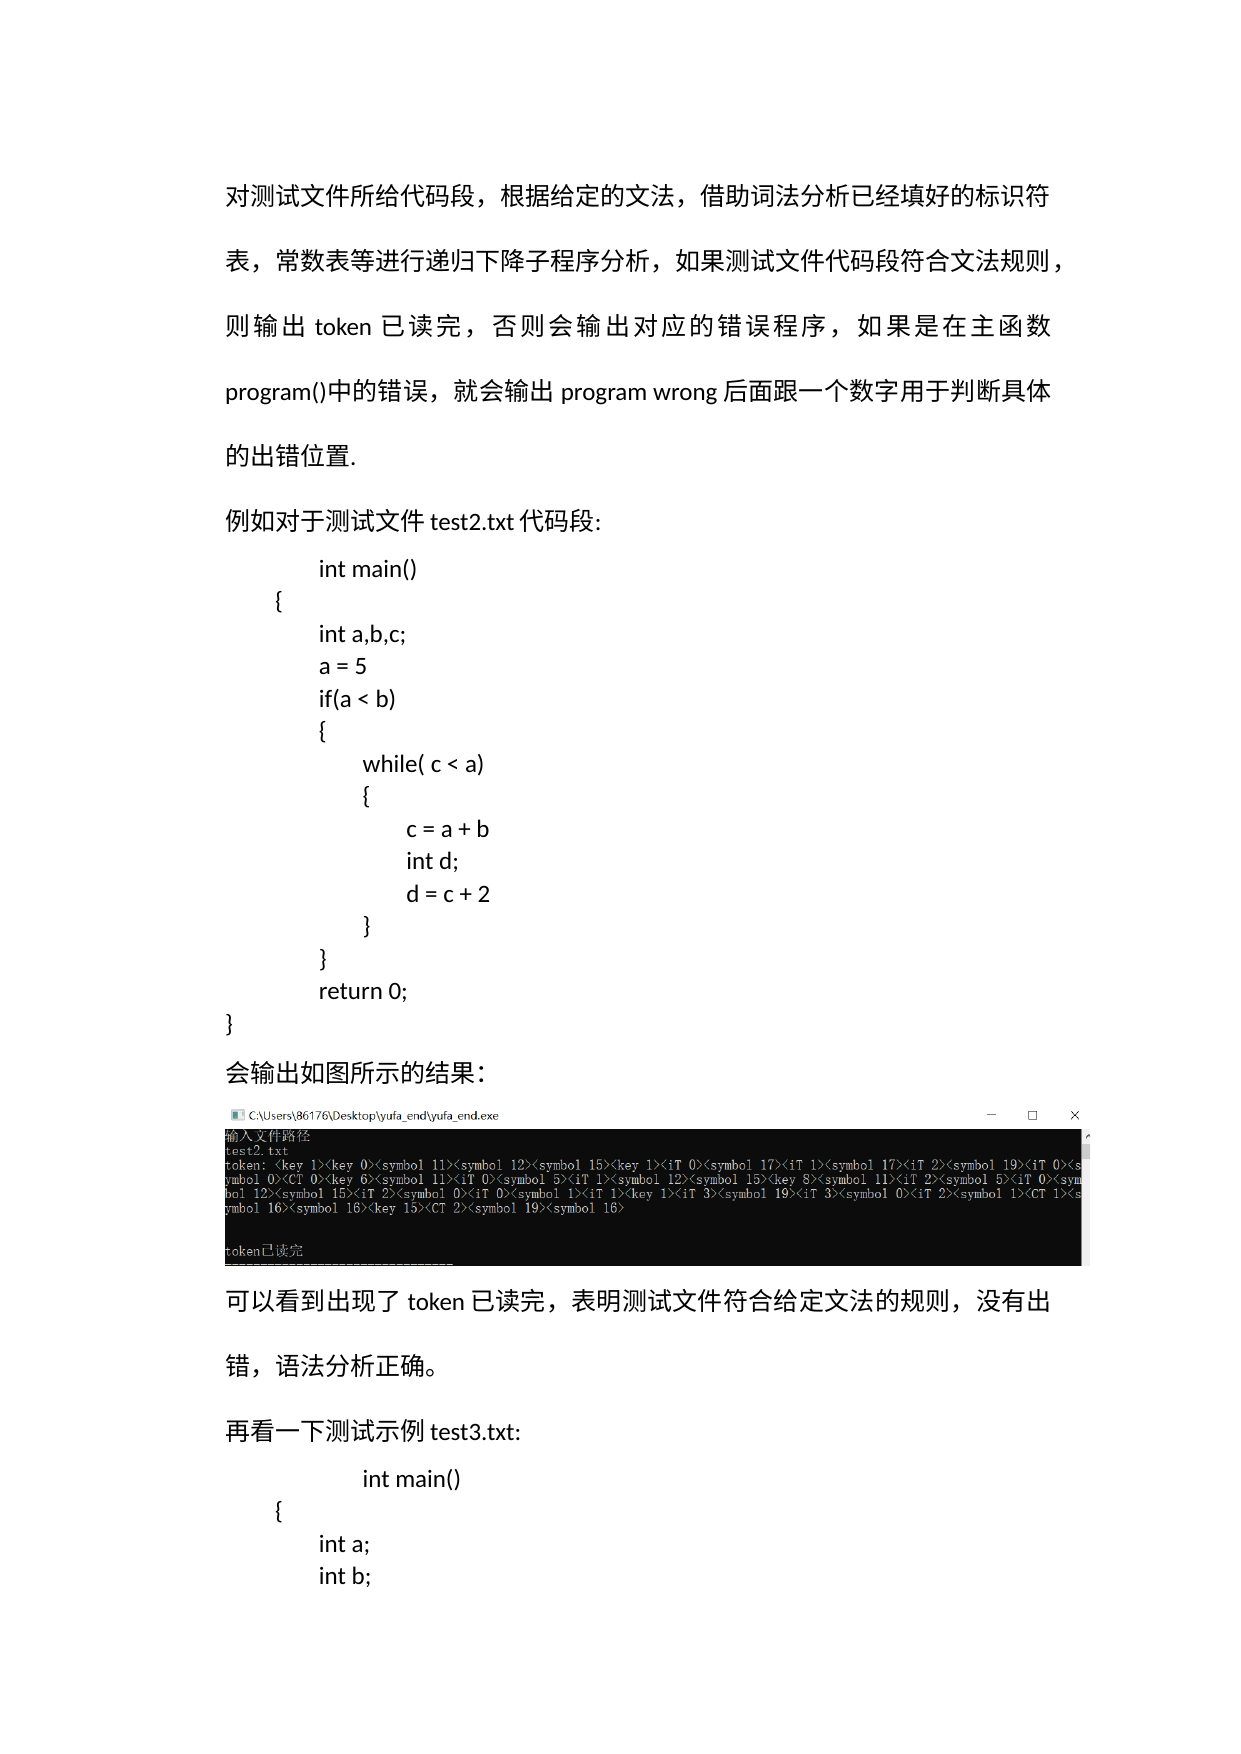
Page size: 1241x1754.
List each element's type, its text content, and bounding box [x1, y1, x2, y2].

list { [225, 779, 1053, 812]
list } [225, 909, 1053, 942]
list 例如对于测试文件test2.txt代码段: [225, 487, 1053, 552]
list 对测试文件所给代码段，根据给定的文法，借助词法分析已经填好的标识符表，常数表等进行递归下降子程序分析，如果测试文件代码段符合文法规则，则输出token已读完，否则会输出对应的错误程序，如果是在主函数program()中的错误，就会输出program wrong后面跟一个数字用于判断具体的出错位置. [225, 162, 1053, 487]
list 再看一下测试示例test3.txt: [225, 1397, 1053, 1462]
list int main() [225, 1462, 1053, 1494]
list return 0; [225, 974, 1053, 1007]
list { [225, 584, 1053, 617]
list } [225, 1007, 1053, 1039]
list { [225, 714, 1053, 747]
list 可以看到出现了token已读完，表明测试文件符合给定文法的规则，没有出错，语法分析正确。 [225, 1267, 1053, 1397]
list int a,b,c; [225, 617, 1053, 649]
list d = c + 2 [225, 877, 1053, 909]
list c = a + b [225, 812, 1053, 844]
picture [225, 1104, 1091, 1266]
list int d; [225, 844, 1053, 877]
list { [225, 1494, 1053, 1527]
list int main() [225, 552, 1053, 584]
list if(a < b) [225, 682, 1053, 714]
list int a; [225, 1527, 1053, 1559]
list int b; [225, 1559, 1053, 1592]
list while( c < a) [225, 747, 1053, 779]
list 会输出如图所示的结果： [225, 1039, 1053, 1104]
list } [225, 942, 1053, 974]
list a = 5 [225, 649, 1053, 682]
